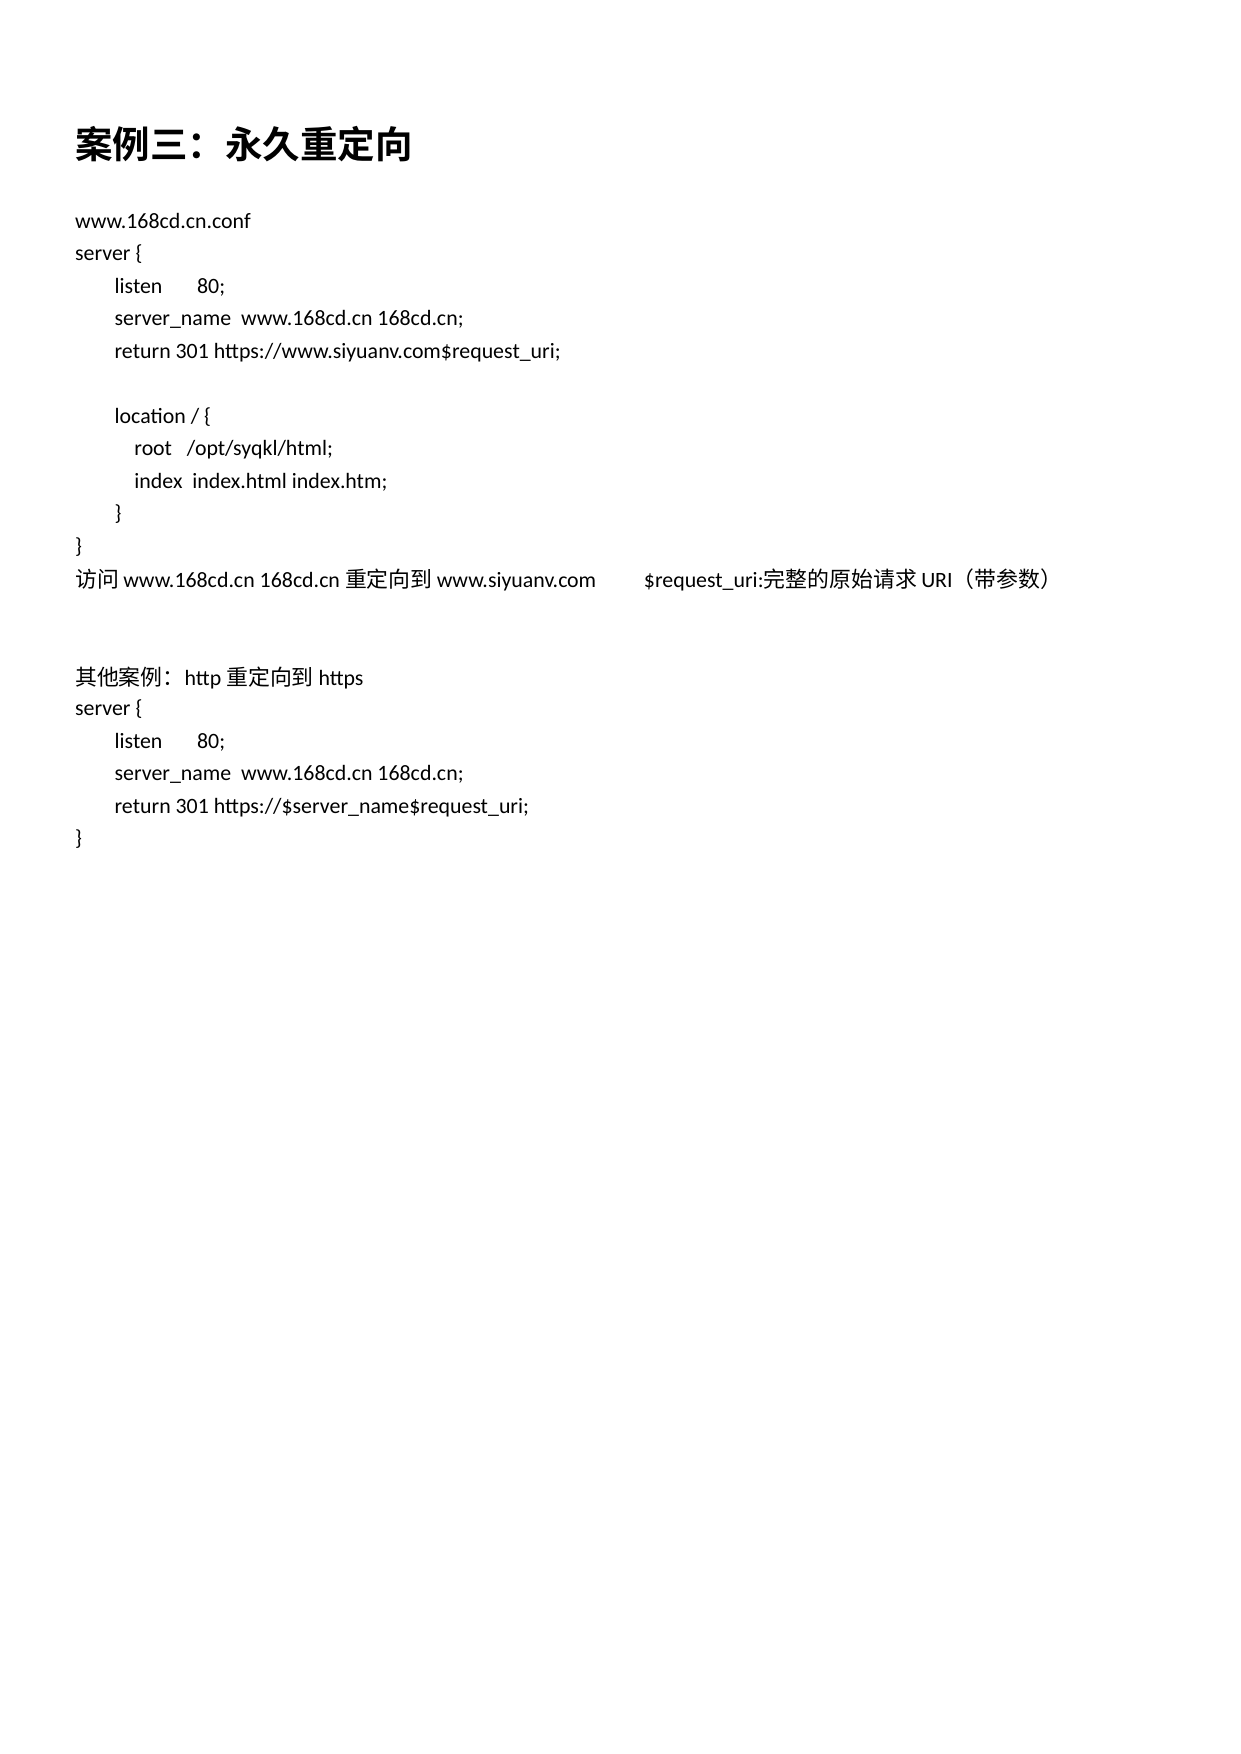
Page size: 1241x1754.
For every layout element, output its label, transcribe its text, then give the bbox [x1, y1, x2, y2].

subtitle 案例三：永久重定向 [75, 110, 1165, 175]
text return 301 https://www.siyuanv.com$request_uri; [75, 334, 1165, 367]
text } [75, 822, 1165, 854]
text return 301 https://$server_name$request_uri; [75, 789, 1165, 822]
text www.168cd.cn.conf [75, 204, 1165, 237]
text } [75, 497, 1165, 529]
text listen 80; [75, 724, 1165, 757]
text 其他案例：http 重定向到 https [75, 659, 1165, 692]
text 访问www.168cd.cn 168cd.cn 重定向到www.siyuanv.com $request_uri:完整的原始请求URI（带参数） [75, 562, 1165, 594]
text server { [75, 237, 1165, 269]
text root /opt/syqkl/html; [75, 432, 1165, 464]
text server_name www.168cd.cn 168cd.cn; [75, 302, 1165, 334]
text server_name www.168cd.cn 168cd.cn; [75, 757, 1165, 789]
text } [75, 529, 1165, 562]
text listen 80; [75, 269, 1165, 302]
text server { [75, 692, 1165, 724]
text location / { [75, 399, 1165, 432]
text index index.html index.htm; [75, 464, 1165, 497]
